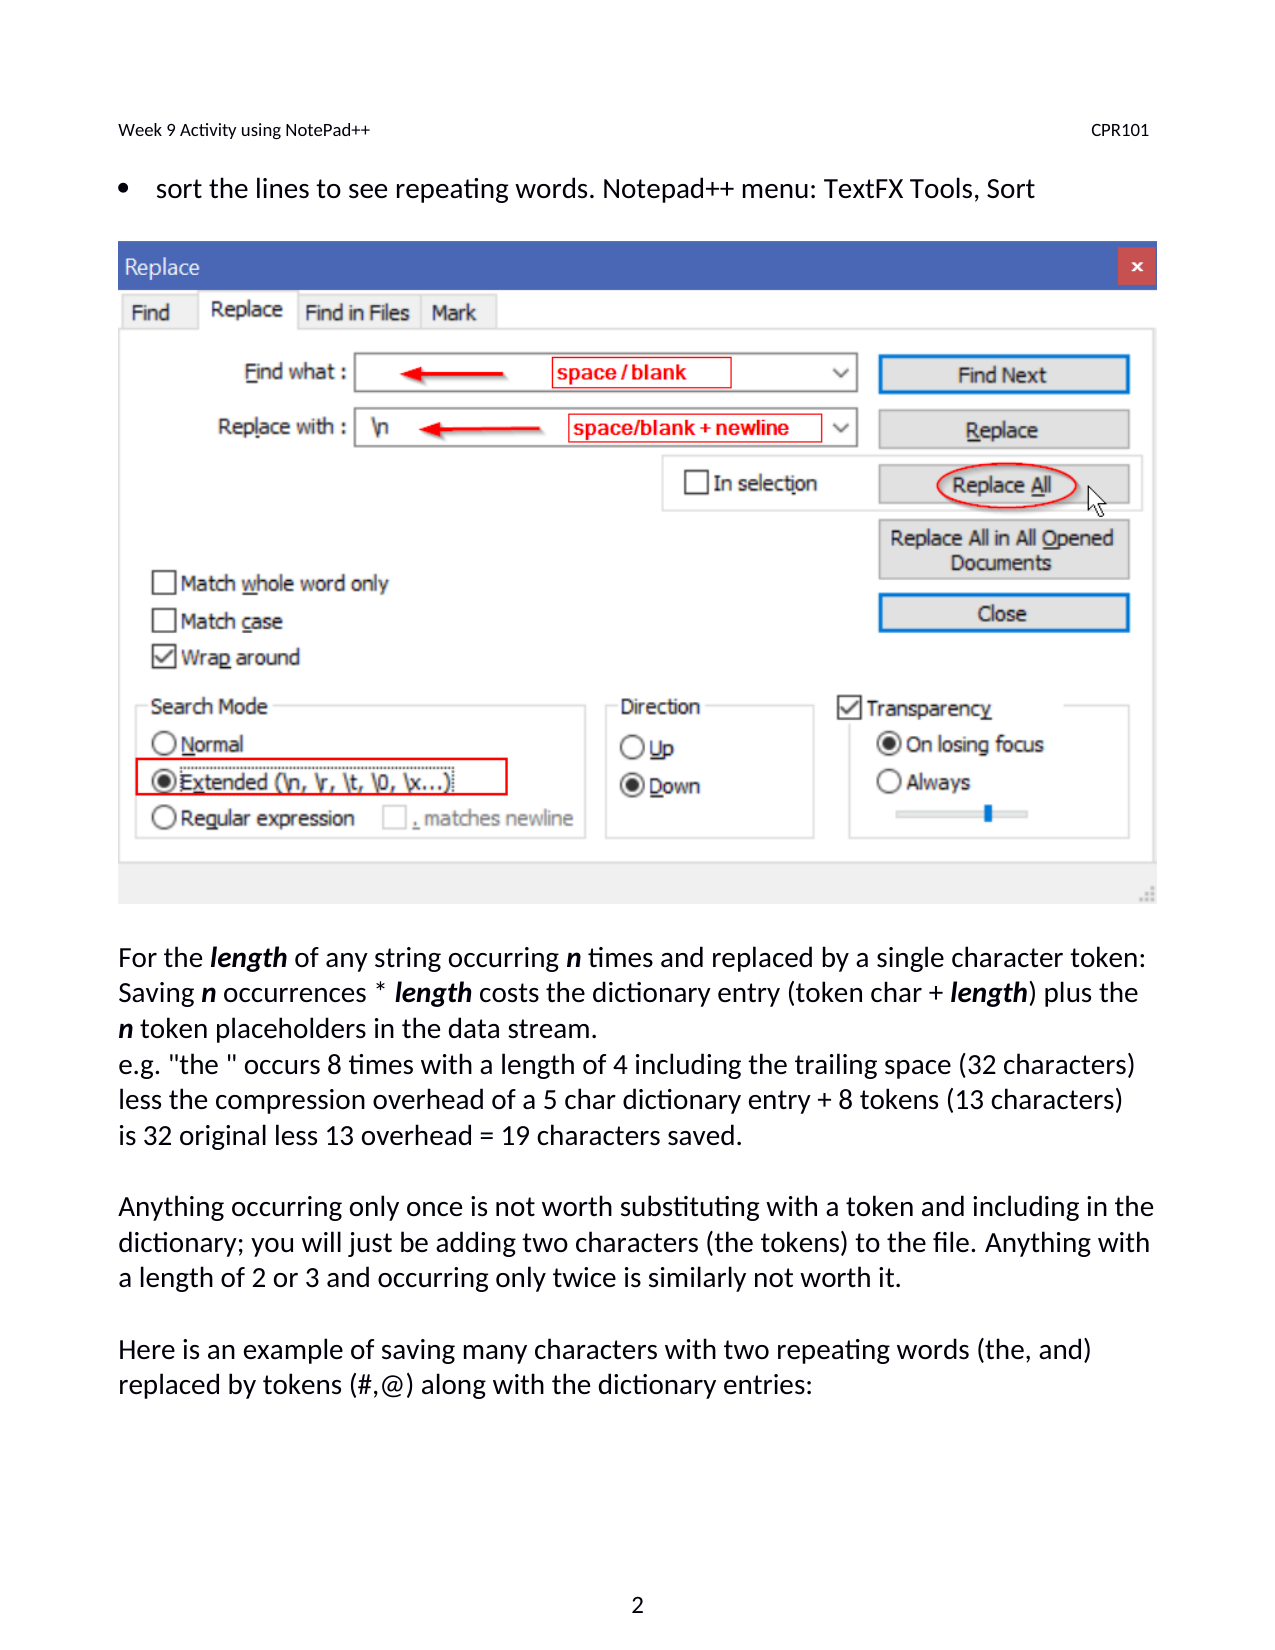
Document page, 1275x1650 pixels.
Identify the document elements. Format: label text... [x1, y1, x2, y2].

picture [118, 241, 1157, 904]
text Here is an example of saving many characters with two repeating words (the, and) replaced by tokens (#,@) along with the dictionary entries: [118, 1331, 1157, 1402]
text Saving n occurrences * length costs the dictionary entry (token char + length) plus the n token placeholders in the data stream. [118, 974, 1157, 1046]
text For the length of any string occurring n times and replaced by a single character token: [118, 939, 1157, 974]
text e.g. "the " occurs 8 times with a length of 4 including the trailing space (32 characters) less the compression overhead of a 5 char dictionary entry + 8 tokens (13 characters) is 32 original less 13 overhead = 19 characters saved. [118, 1046, 1157, 1153]
list sort the lines to see repeating words. Notepad++ menu: TextFX Tools, Sort [118, 171, 1157, 206]
text Anything occurring only once is not worth substituting with a token and including in the dictionary; you will just be adding two characters (the tokens) to the file. Anything with a length of 2 or 3 and occurring only twice is similarly not worth it. [118, 1188, 1157, 1295]
